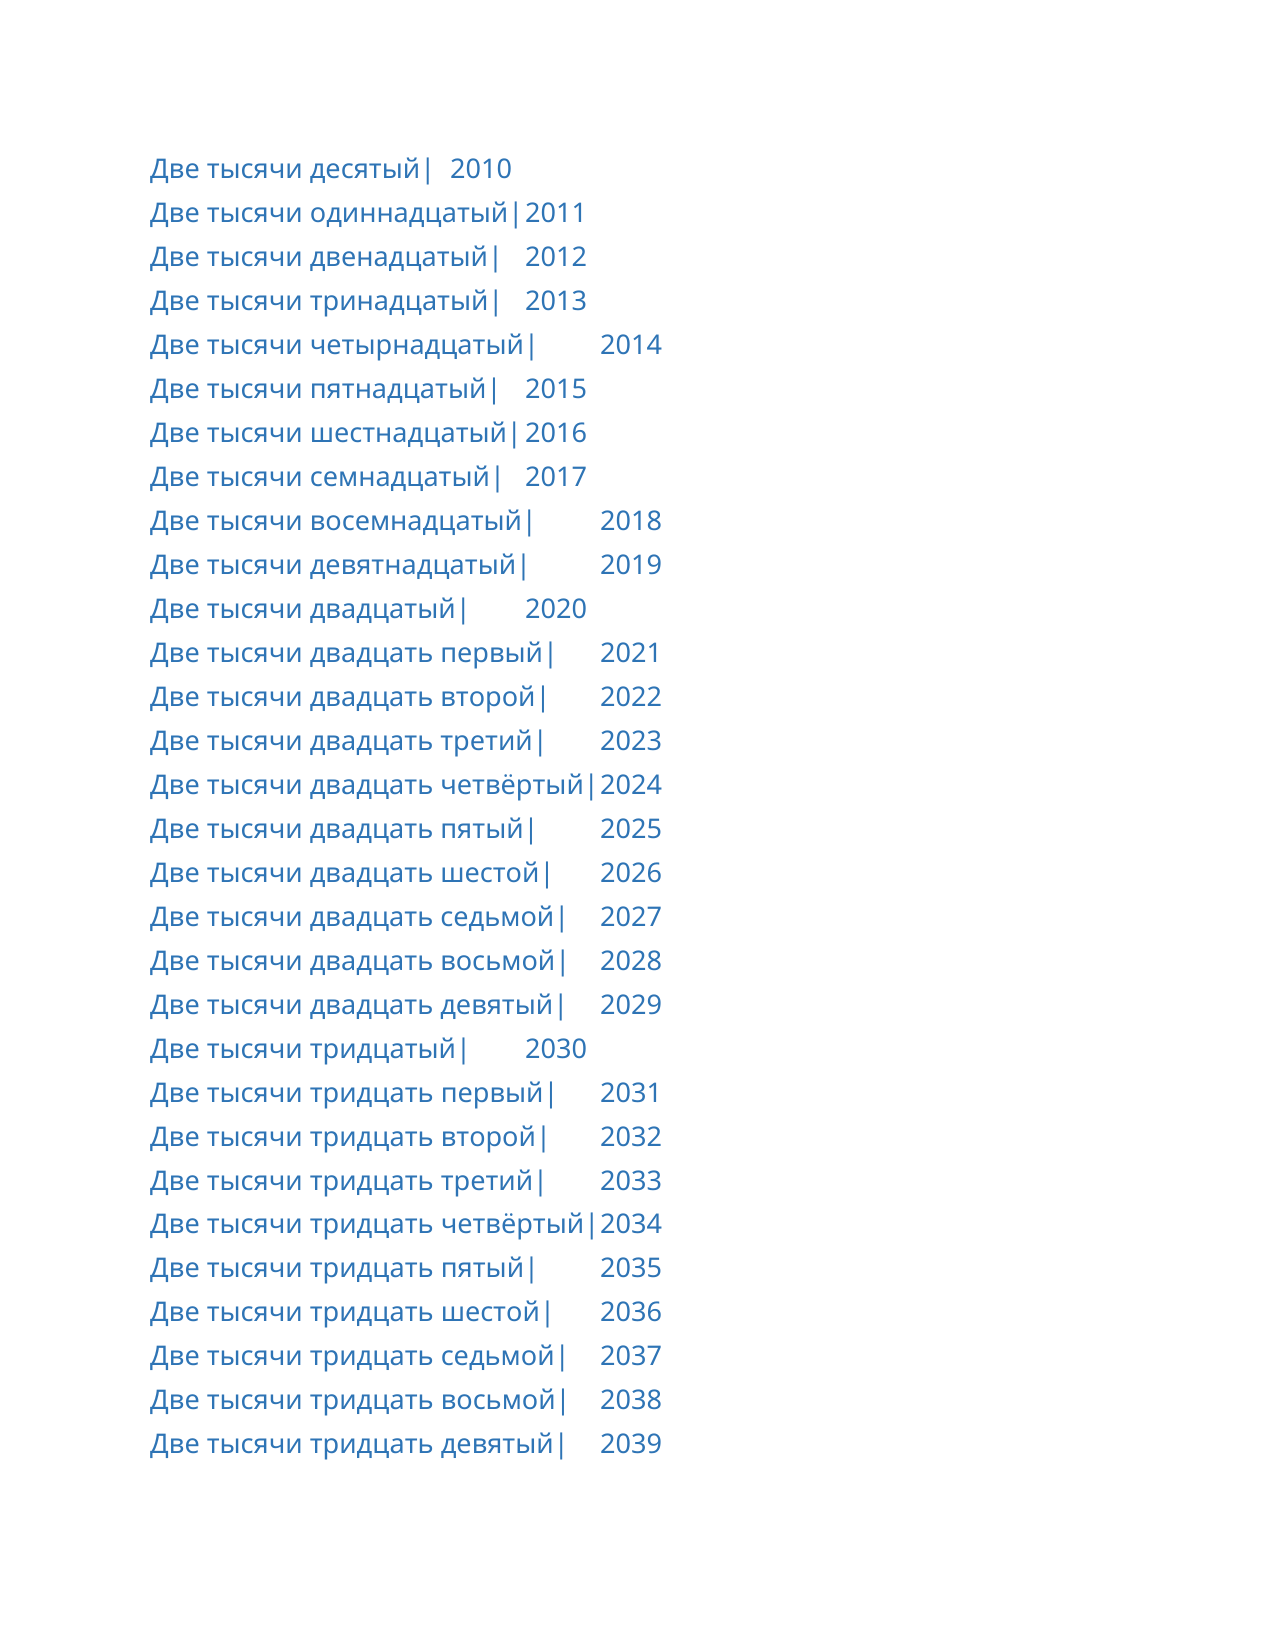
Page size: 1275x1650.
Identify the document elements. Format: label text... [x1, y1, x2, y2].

subtitle 2019 [150, 546, 1125, 582]
subtitle 2021 [150, 633, 1125, 670]
subtitle 2018 [150, 502, 1125, 538]
subtitle 2010 [150, 150, 1125, 187]
subtitle 2036 [150, 1293, 1125, 1330]
subtitle 2013 [150, 282, 1125, 319]
subtitle 2024 [150, 765, 1125, 802]
subtitle 2014 [150, 326, 1125, 363]
subtitle 2028 [150, 941, 1125, 978]
subtitle 2035 [150, 1249, 1125, 1286]
subtitle 2039 [150, 1425, 1125, 1462]
subtitle 2023 [150, 721, 1125, 758]
subtitle 2034 [150, 1205, 1125, 1242]
subtitle 2016 [150, 414, 1125, 451]
subtitle 2038 [150, 1381, 1125, 1418]
subtitle 2015 [150, 370, 1125, 407]
subtitle 2017 [150, 458, 1125, 494]
subtitle 2025 [150, 809, 1125, 846]
subtitle 2011 [150, 194, 1125, 231]
subtitle 2027 [150, 897, 1125, 934]
subtitle 2032 [150, 1117, 1125, 1154]
subtitle 2031 [150, 1073, 1125, 1110]
subtitle 2022 [150, 677, 1125, 714]
subtitle 2037 [150, 1337, 1125, 1374]
subtitle 2029 [150, 985, 1125, 1022]
subtitle 2026 [150, 853, 1125, 890]
subtitle 2020 [150, 589, 1125, 626]
subtitle 2030 [150, 1029, 1125, 1066]
subtitle 2033 [150, 1161, 1125, 1198]
subtitle 2012 [150, 238, 1125, 275]
